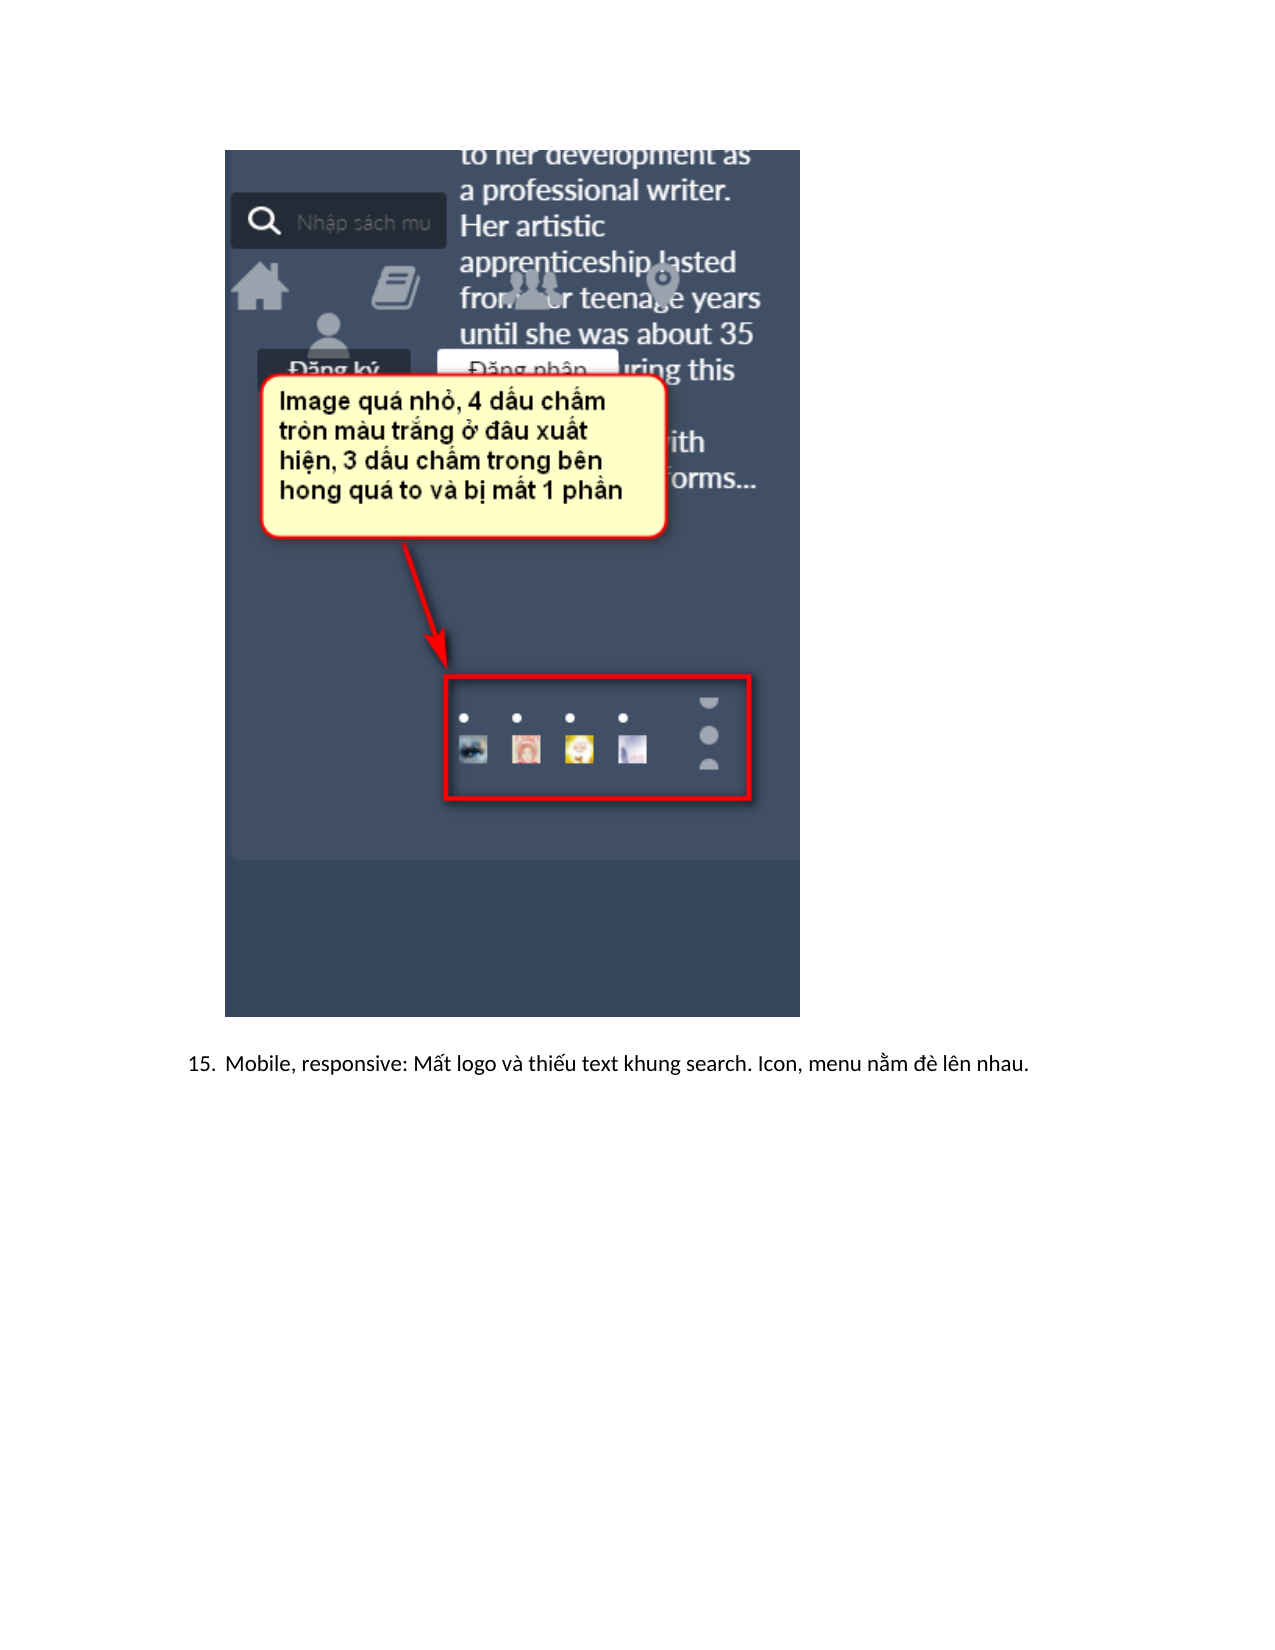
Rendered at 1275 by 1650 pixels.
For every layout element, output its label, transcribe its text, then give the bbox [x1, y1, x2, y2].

picture [225, 150, 800, 1017]
list Mobile, responsive: Mất logo và thiếu text khung search. Icon, menu nằm đè lên nhau. [187, 1049, 1125, 1077]
